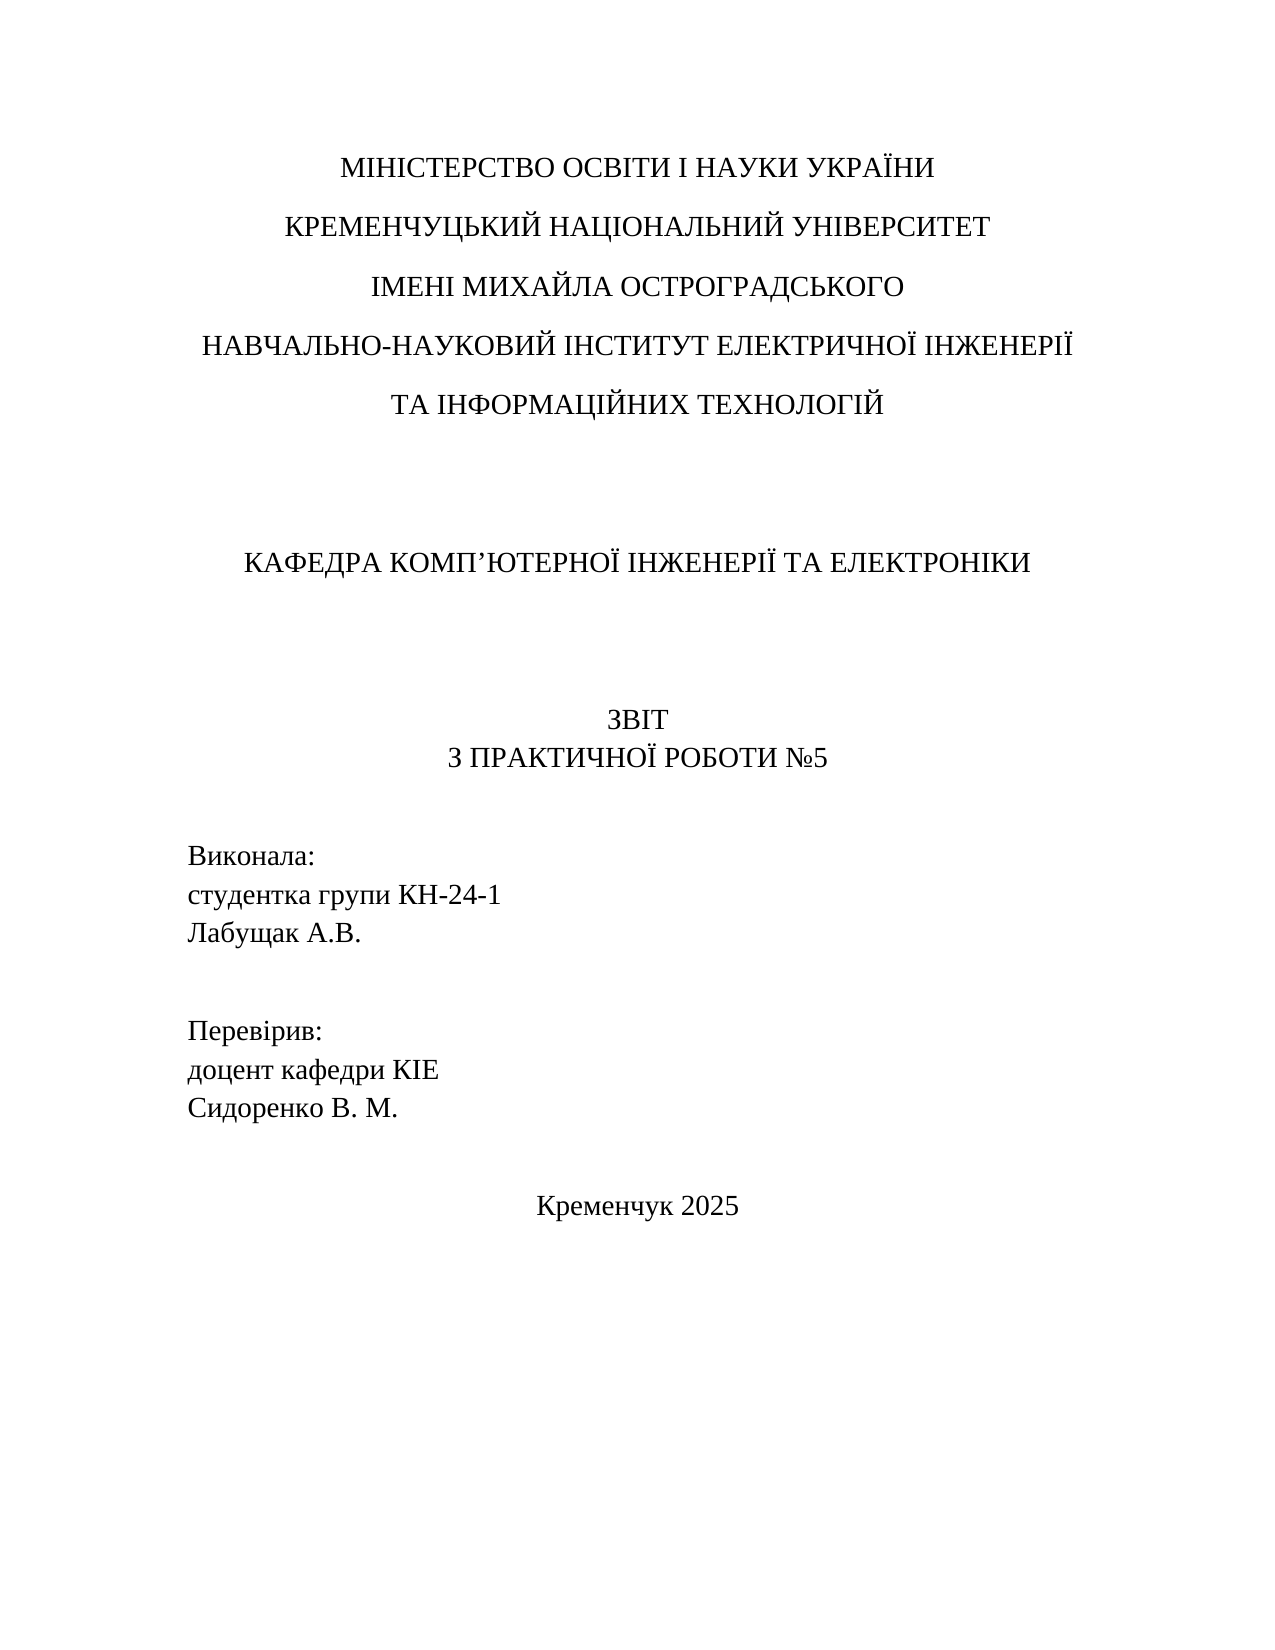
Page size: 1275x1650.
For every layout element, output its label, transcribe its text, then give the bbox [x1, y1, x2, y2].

text МІНІСТЕРСТВО ОСВІТИ І НАУКИ УКРАЇНИ [187, 150, 1087, 183]
text НАВЧАЛЬНО-НАУКОВИЙ ІНСТИТУТ ЕЛЕКТРИЧНОЇ ІНЖЕНЕРІЇ [187, 328, 1087, 362]
text Кременчук 2025 [187, 1150, 1087, 1222]
text ЗВІТ З ПРАКТИЧНОЇ РОБОТИ №5 [187, 702, 1087, 774]
text КРЕМЕНЧУЦЬКИЙ НАЦІОНАЛЬНИЙ УНІВЕРСИТЕТ [187, 209, 1087, 243]
text ІМЕНІ МИХАЙЛА ОСТРОГРАДСЬКОГО [187, 269, 1087, 302]
text КАФЕДРА КОМП’ЮТЕРНОЇ ІНЖЕНЕРІЇ ТА ЕЛЕКТРОНІКИ [187, 545, 1087, 578]
text ТА ІНФОРМАЦІЙНИХ ТЕХНОЛОГІЙ [187, 387, 1087, 421]
text Виконала: студентка групи КН-24-1 Лабущак А.В. [187, 800, 1087, 949]
text Перевірив: доцент кафедри КІЕ Сидоренко В. М. [187, 975, 1087, 1124]
